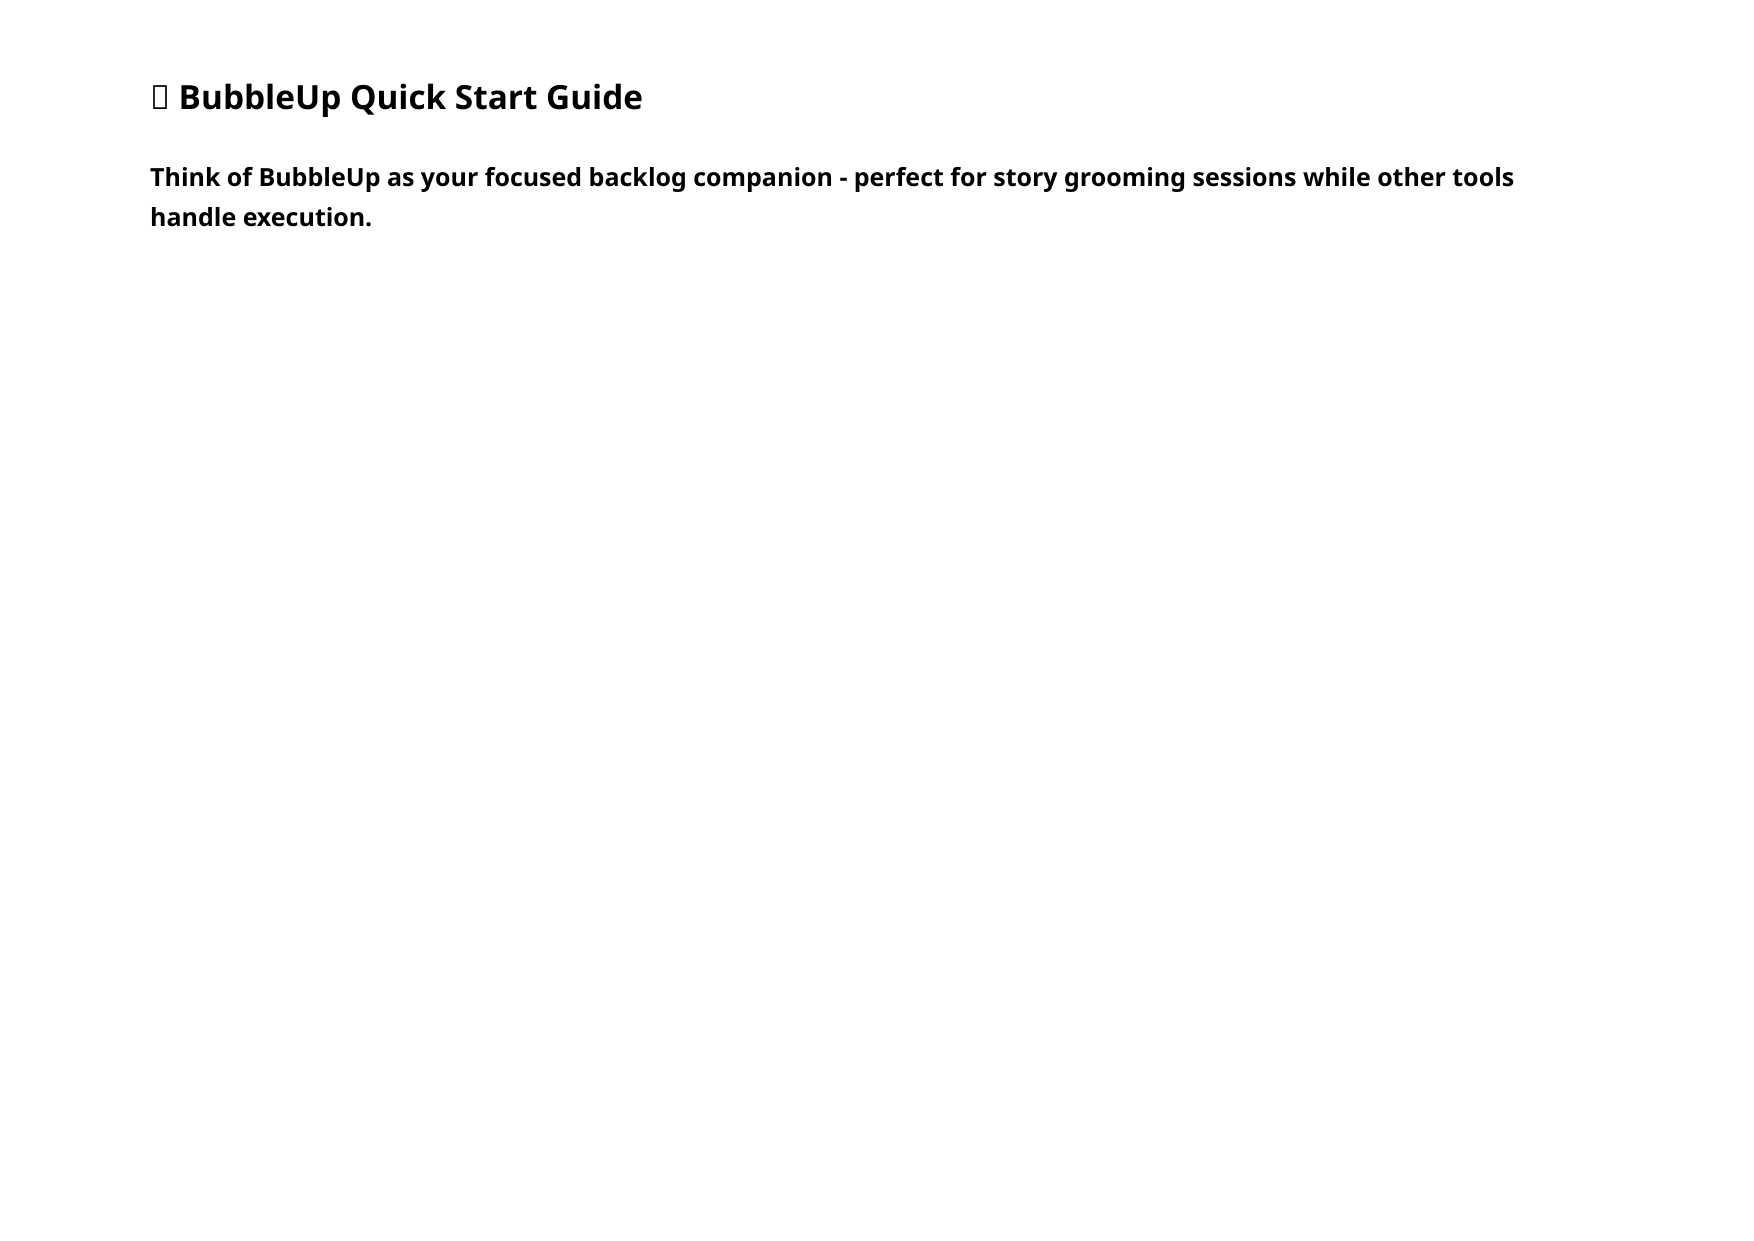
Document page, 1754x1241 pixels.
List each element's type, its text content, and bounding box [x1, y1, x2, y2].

text Think of BubbleUp as your focused backlog companion - perfect for story grooming sessions while other tools handle execution. [150, 160, 1604, 233]
